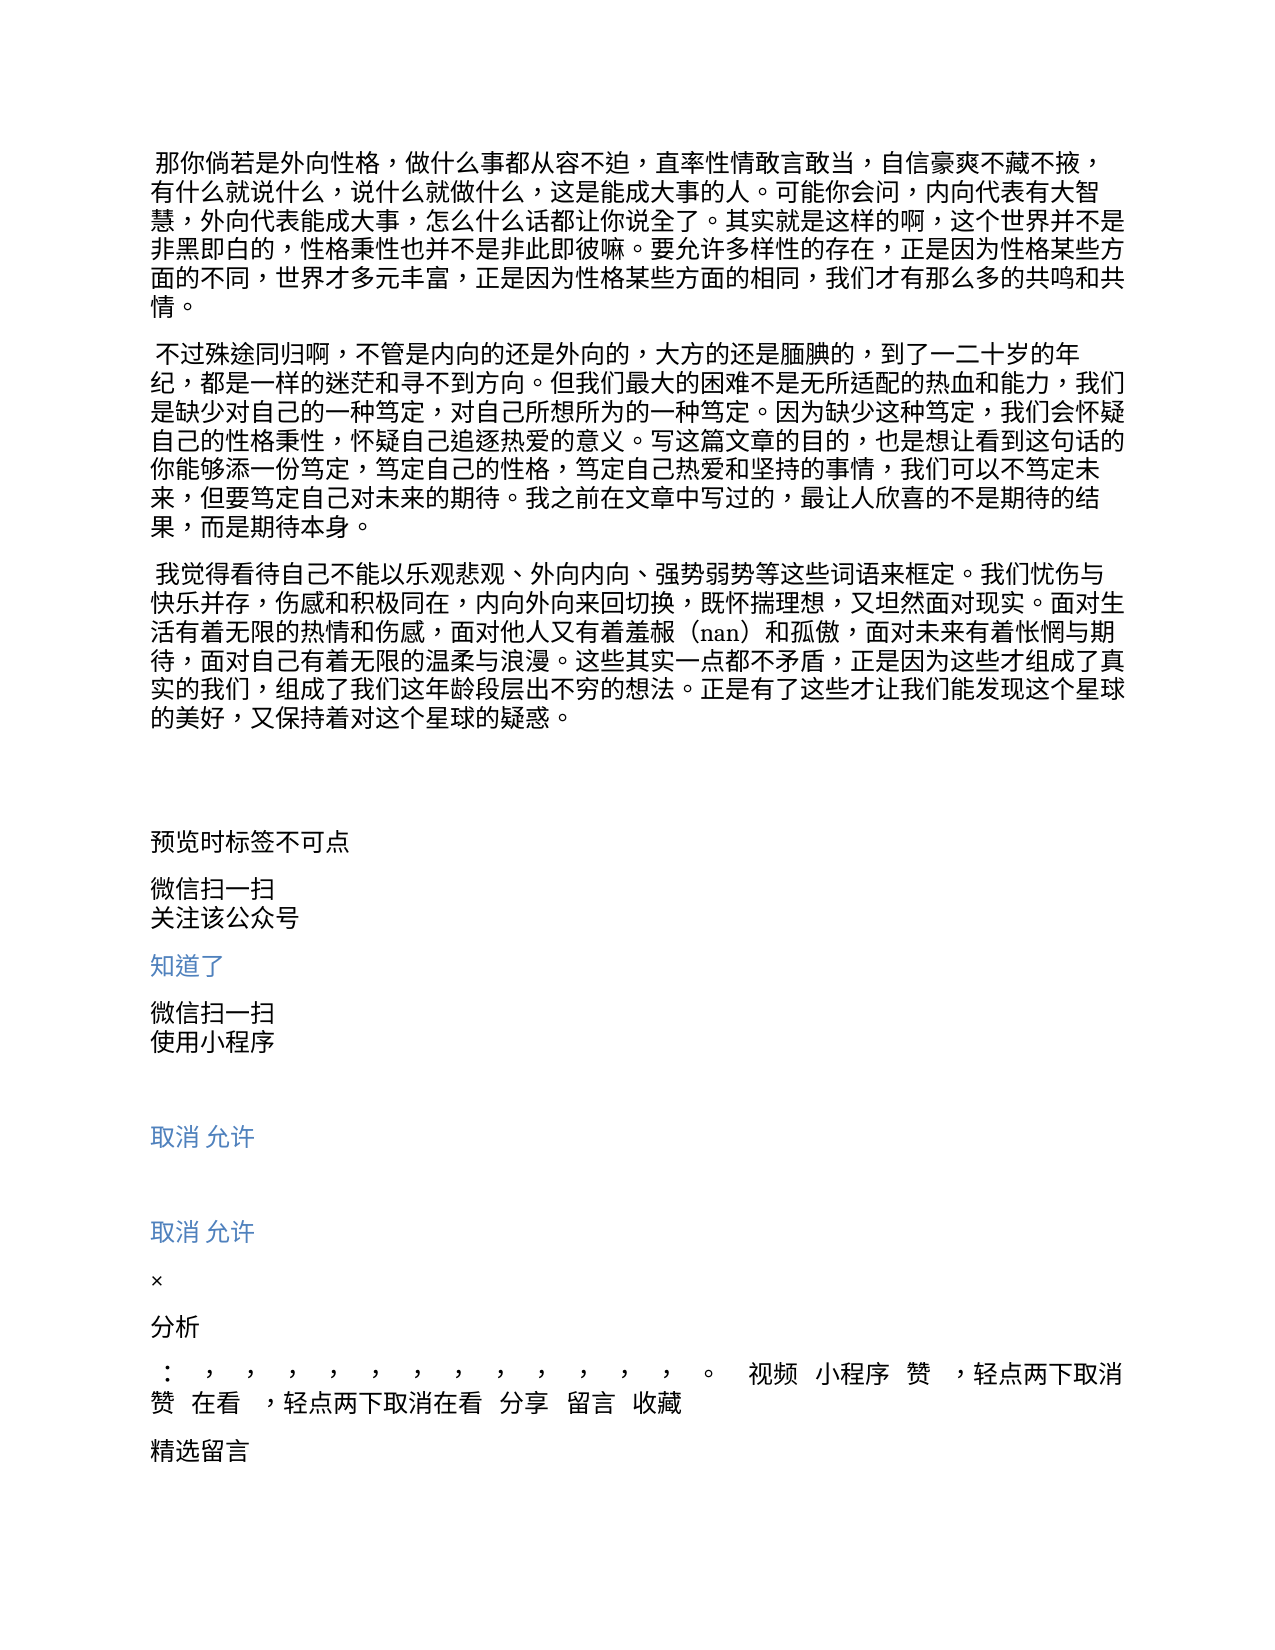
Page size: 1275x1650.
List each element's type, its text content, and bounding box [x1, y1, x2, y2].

text 精选留言 [150, 1437, 1125, 1466]
text 预览时标签不可点 [150, 829, 1125, 857]
text 我觉得看待自己不能以乐观悲观、外向内向、强势弱势等这些词语来框定。我们忧伤与快乐并存，伤感和积极同在，内向外向来回切换，既怀揣理想，又坦然面对现实。面对生活有着无限的热情和伤感，面对他人又有着羞赧（nan）和孤傲，面对未来有着怅惘与期待，面对自己有着无限的温柔与浪漫。这些其实一点都不矛盾，正是因为这些才组成了真实的我们，组成了我们这年龄段层出不穷的想法。正是有了这些才让我们能发现这个星球的美好，又保持着对这个星球的疑惑。 [150, 561, 1125, 734]
text 取消 允许 [150, 1124, 1125, 1152]
text 微信扫一扫 关注该公众号 [150, 876, 1125, 934]
text 微信扫一扫 使用小程序 [150, 1000, 1125, 1057]
text × [150, 1266, 1125, 1295]
text 取消 允许 [150, 1219, 1125, 1247]
text 分析 [150, 1314, 1125, 1342]
text 不过殊途同归啊，不管是内向的还是外向的，大方的还是腼腆的，到了一二十岁的年纪，都是一样的迷茫和寻不到方向。但我们最大的困难不是无所适配的热血和能力，我们是缺少对自己的一种笃定，对自己所想所为的一种笃定。因为缺少这种笃定，我们会怀疑自己的性格秉性，怀疑自己追逐热爱的意义。写这篇文章的目的，也是想让看到这句话的你能够添一份笃定，笃定自己的性格，笃定自己热爱和坚持的事情，我们可以不笃定未来，但要笃定自己对未来的期待。我之前在文章中写过的，最让人欣喜的不是期待的结果，而是期待本身。 [150, 341, 1125, 542]
text ： ， ， ， ， ， ， ， ， ， ， ， ， 。 视频 小程序 赞 ，轻点两下取消赞 在看 ，轻点两下取消在看 分享 留言 收藏 [150, 1361, 1125, 1419]
text 那你倘若是外向性格，做什么事都从容不迫，直率性情敢言敢当，自信豪爽不藏不掖，有什么就说什么，说什么就做什么，这是能成大事的人。可能你会问，内向代表有大智慧，外向代表能成大事，怎么什么话都让你说全了。其实就是这样的啊，这个世界并不是非黑即白的，性格秉性也并不是非此即彼嘛。要允许多样性的存在，正是因为性格某些方面的不同，世界才多元丰富，正是因为性格某些方面的相同，我们才有那么多的共鸣和共情。 [150, 150, 1125, 322]
text 知道了 [150, 952, 1125, 981]
